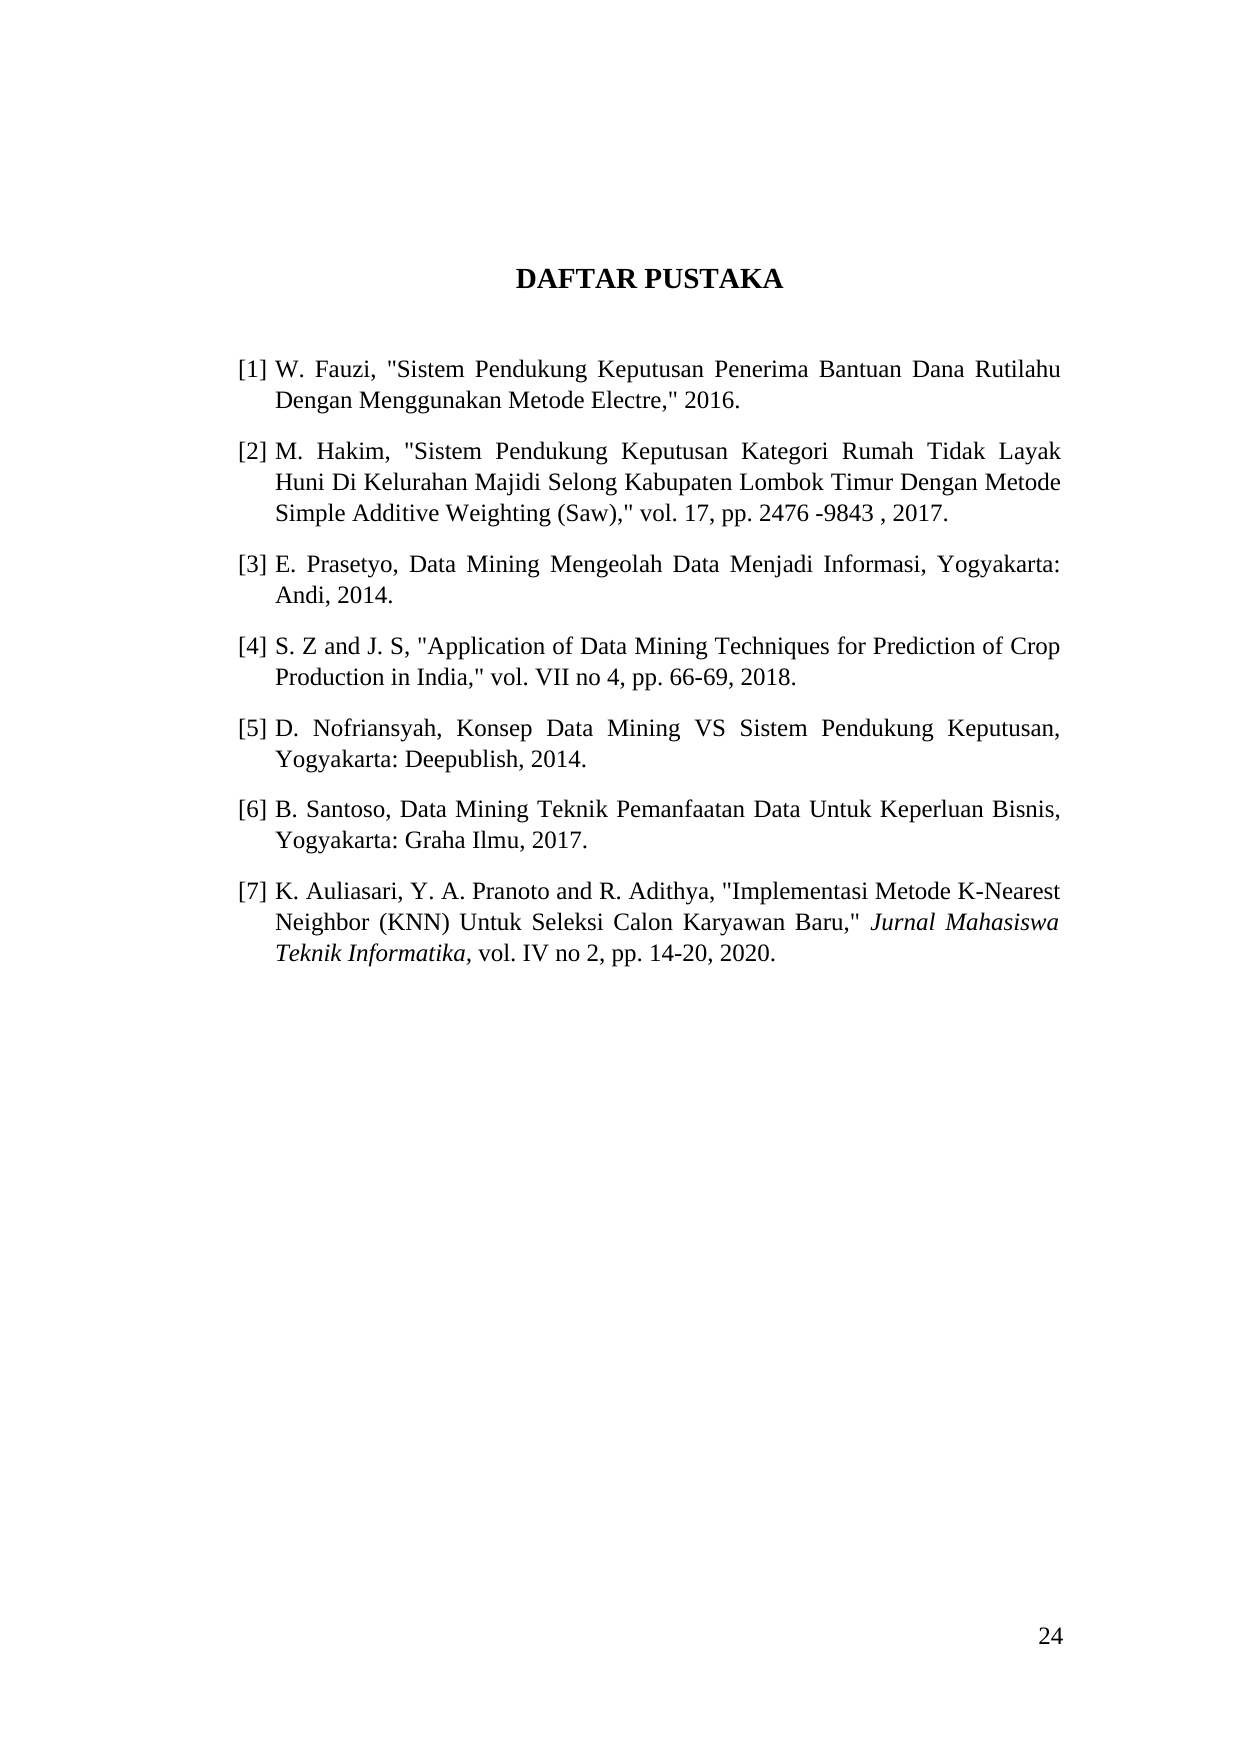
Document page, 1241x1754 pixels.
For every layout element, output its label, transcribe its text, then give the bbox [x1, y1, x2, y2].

subtitle DAFTAR PUSTAKA [236, 261, 1063, 295]
